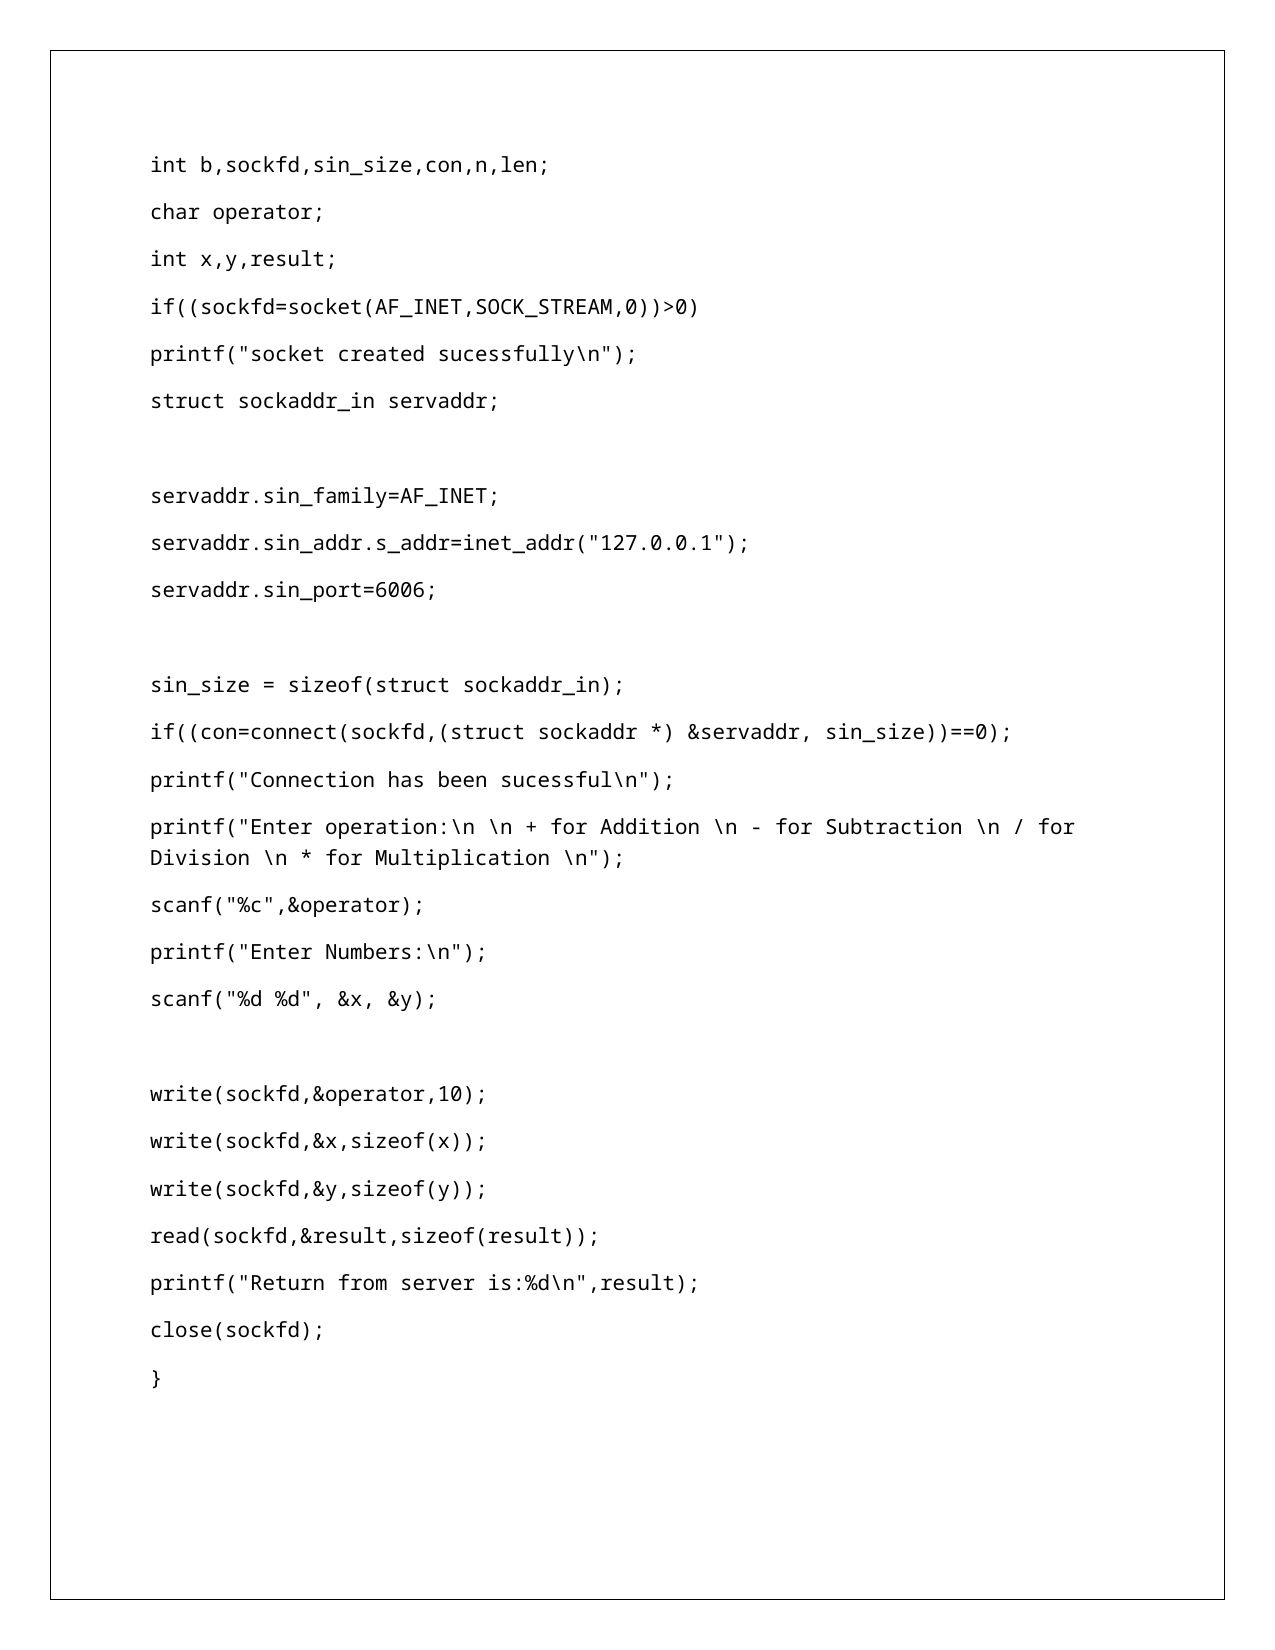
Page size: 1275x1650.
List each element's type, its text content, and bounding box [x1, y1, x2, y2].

text close(sockfd); [150, 1316, 1125, 1344]
text scanf("%c",&operator); [150, 890, 1125, 918]
text int x,y,result; [150, 244, 1125, 273]
text printf("Connection has been sucessful\n"); [150, 765, 1125, 793]
text scanf("%d %d", &x, &y); [150, 984, 1125, 1013]
text if((sockfd=socket(AF_INET,SOCK_STREAM,0))>0) [150, 292, 1125, 320]
text } [150, 1363, 1125, 1391]
text write(sockfd,&y,sizeof(y)); [150, 1174, 1125, 1202]
text if((con=connect(sockfd,(struct sockaddr *) &servaddr, sin_size))==0); [150, 717, 1125, 746]
text write(sockfd,&x,sizeof(x)); [150, 1126, 1125, 1155]
text sin_size = sizeof(struct sockaddr_in); [150, 670, 1125, 699]
text servaddr.sin_port=6006; [150, 576, 1125, 604]
text int b,sockfd,sin_size,con,n,len; [150, 150, 1125, 178]
text servaddr.sin_addr.s_addr=inet_addr("127.0.0.1"); [150, 528, 1125, 557]
text printf("Enter operation:\n \n + for Addition \n - for Subtraction \n / for Division \n * for Multiplication \n"); [150, 812, 1125, 871]
text struct sockaddr_in servaddr; [150, 386, 1125, 415]
text char operator; [150, 197, 1125, 226]
text printf("socket created sucessfully\n"); [150, 339, 1125, 368]
text write(sockfd,&operator,10); [150, 1079, 1125, 1108]
text printf("Return from server is:%d\n",result); [150, 1268, 1125, 1297]
text read(sockfd,&result,sizeof(result)); [150, 1221, 1125, 1249]
text printf("Enter Numbers:\n"); [150, 937, 1125, 966]
text servaddr.sin_family=AF_INET; [150, 481, 1125, 509]
